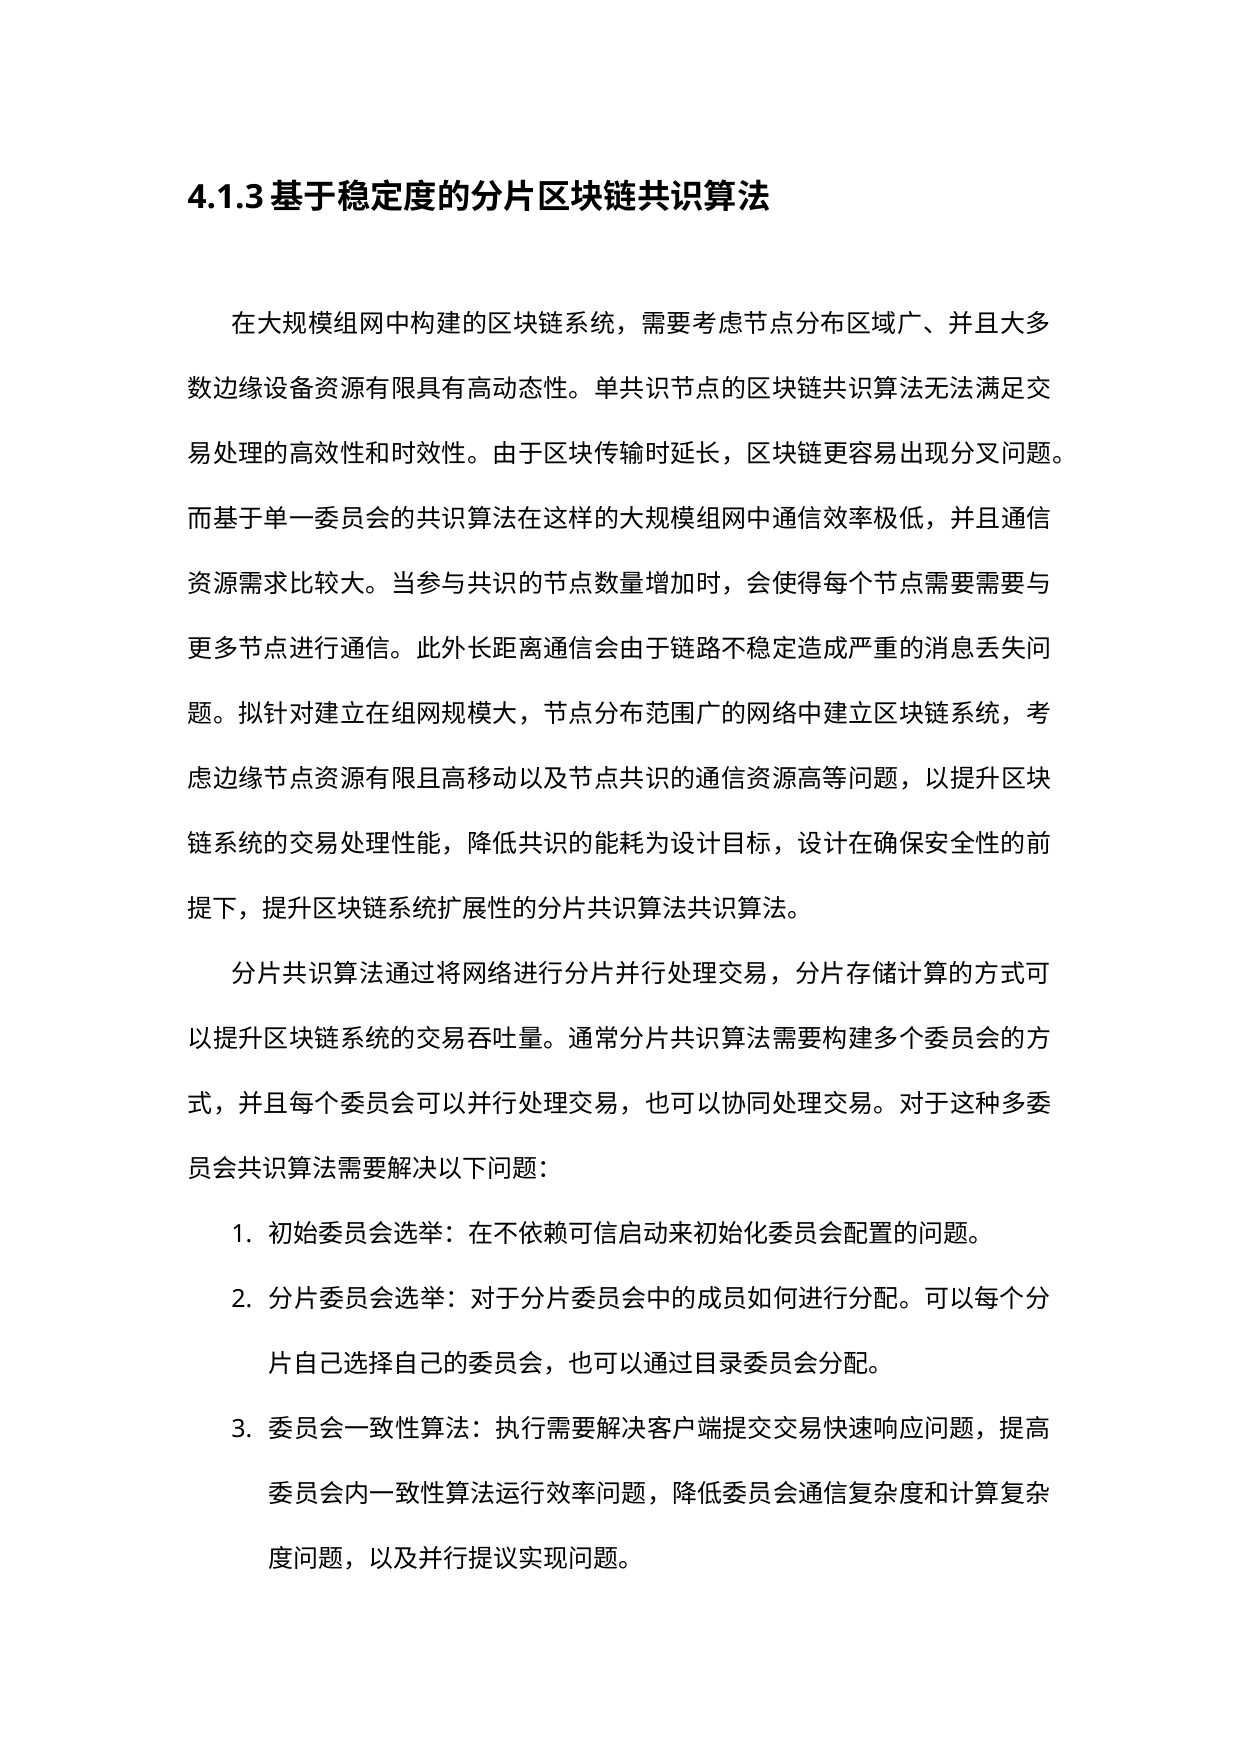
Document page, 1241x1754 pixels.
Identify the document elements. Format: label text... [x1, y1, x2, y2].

subtitle 4.1.3基于稳定度的分片区块链共识算法 [187, 162, 1053, 227]
text 分片共识算法通过将网络进行分片并行处理交易，分片存储计算的方式可以提升区块链系统的交易吞吐量。通常分片共识算法需要构建多个委员会的方式，并且每个委员会可以并行处理交易，也可以协同处理交易。对于这种多委员会共识算法需要解决以下问题： [187, 939, 1053, 1199]
text 在大规模组网中构建的区块链系统，需要考虑节点分布区域广、并且大多数边缘设备资源有限具有高动态性。单共识节点的区块链共识算法无法满足交易处理的高效性和时效性。由于区块传输时延长，区块链更容易出现分叉问题。而基于单一委员会的共识算法在这样的大规模组网中通信效率极低，并且通信资源需求比较大。当参与共识的节点数量增加时，会使得每个节点需要需要与更多节点进行通信。此外长距离通信会由于链路不稳定造成严重的消息丢失问题。拟针对建立在组网规模大，节点分布范围广的网络中建立区块链系统，考虑边缘节点资源有限且高移动以及节点共识的通信资源高等问题，以提升区块链系统的交易处理性能，降低共识的能耗为设计目标，设计在确保安全性的前提下，提升区块链系统扩展性的分片共识算法共识算法。 [187, 289, 1053, 939]
list 初始委员会选举：在不依赖可信启动来初始化委员会配置的问题。 [231, 1199, 1053, 1264]
list 委员会一致性算法：执行需要解决客户端提交交易快速响应问题，提高委员会内一致性算法运行效率问题，降低委员会通信复杂度和计算复杂度问题，以及并行提议实现问题。 [231, 1394, 1053, 1589]
list 分片委员会选举：对于分片委员会中的成员如何进行分配。可以每个分片自己选择自己的委员会，也可以通过目录委员会分配。 [231, 1264, 1053, 1394]
